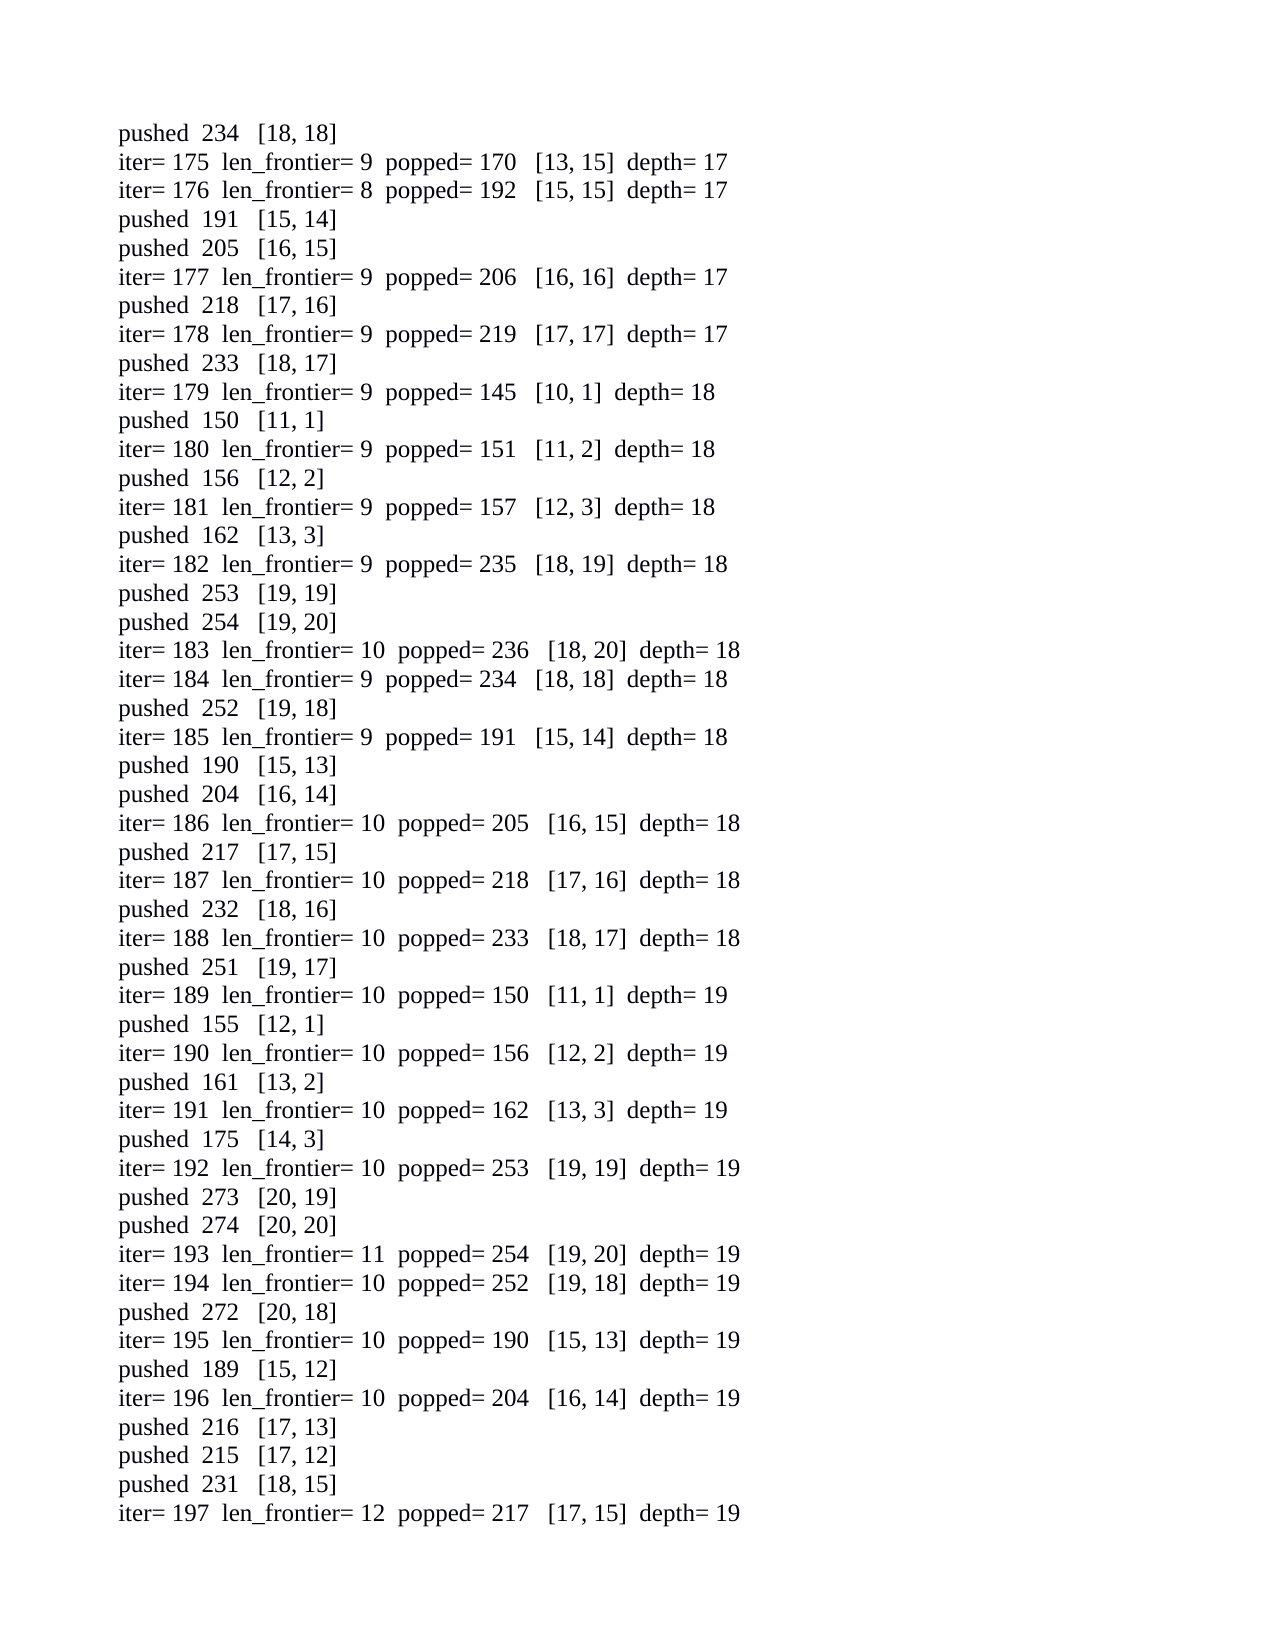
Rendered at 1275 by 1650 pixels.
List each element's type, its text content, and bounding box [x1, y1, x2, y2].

text pushed 273 [20, 19] [118, 1182, 1157, 1211]
text pushed 204 [16, 14] [118, 779, 1157, 808]
text pushed 251 [19, 17] [118, 952, 1157, 981]
text iter= 185 len_frontier= 9 popped= 191 [15, 14] depth= 18 [118, 722, 1157, 751]
text iter= 189 len_frontier= 10 popped= 150 [11, 1] depth= 19 [118, 981, 1157, 1009]
text pushed 189 [15, 12] [118, 1354, 1157, 1383]
text pushed 253 [19, 19] [118, 578, 1157, 607]
text pushed 175 [14, 3] [118, 1124, 1157, 1153]
text pushed 274 [20, 20] [118, 1211, 1157, 1239]
text pushed 205 [16, 15] [118, 233, 1157, 262]
text iter= 181 len_frontier= 9 popped= 157 [12, 3] depth= 18 [118, 492, 1157, 521]
text iter= 178 len_frontier= 9 popped= 219 [17, 17] depth= 17 [118, 319, 1157, 348]
text iter= 188 len_frontier= 10 popped= 233 [18, 17] depth= 18 [118, 923, 1157, 952]
text iter= 176 len_frontier= 8 popped= 192 [15, 15] depth= 17 [118, 176, 1157, 204]
text pushed 272 [20, 18] [118, 1297, 1157, 1326]
text iter= 195 len_frontier= 10 popped= 190 [15, 13] depth= 19 [118, 1326, 1157, 1354]
text pushed 231 [18, 15] [118, 1469, 1157, 1498]
text pushed 252 [19, 18] [118, 693, 1157, 722]
text pushed 190 [15, 13] [118, 751, 1157, 779]
text iter= 186 len_frontier= 10 popped= 205 [16, 15] depth= 18 [118, 808, 1157, 837]
text pushed 155 [12, 1] [118, 1009, 1157, 1038]
text iter= 179 len_frontier= 9 popped= 145 [10, 1] depth= 18 [118, 377, 1157, 406]
text pushed 254 [19, 20] [118, 607, 1157, 636]
text pushed 218 [17, 16] [118, 291, 1157, 319]
text pushed 233 [18, 17] [118, 348, 1157, 377]
text pushed 191 [15, 14] [118, 204, 1157, 233]
text iter= 184 len_frontier= 9 popped= 234 [18, 18] depth= 18 [118, 664, 1157, 693]
text pushed 156 [12, 2] [118, 463, 1157, 492]
text pushed 215 [17, 12] [118, 1441, 1157, 1469]
text iter= 182 len_frontier= 9 popped= 235 [18, 19] depth= 18 [118, 549, 1157, 578]
text iter= 175 len_frontier= 9 popped= 170 [13, 15] depth= 17 [118, 147, 1157, 176]
text iter= 190 len_frontier= 10 popped= 156 [12, 2] depth= 19 [118, 1038, 1157, 1067]
text iter= 196 len_frontier= 10 popped= 204 [16, 14] depth= 19 [118, 1383, 1157, 1412]
text iter= 183 len_frontier= 10 popped= 236 [18, 20] depth= 18 [118, 636, 1157, 664]
text pushed 234 [18, 18] [118, 118, 1157, 147]
text pushed 162 [13, 3] [118, 521, 1157, 549]
text iter= 191 len_frontier= 10 popped= 162 [13, 3] depth= 19 [118, 1096, 1157, 1124]
text pushed 150 [11, 1] [118, 406, 1157, 434]
text iter= 192 len_frontier= 10 popped= 253 [19, 19] depth= 19 [118, 1153, 1157, 1182]
text iter= 180 len_frontier= 9 popped= 151 [11, 2] depth= 18 [118, 434, 1157, 463]
text pushed 232 [18, 16] [118, 894, 1157, 923]
text pushed 217 [17, 15] [118, 837, 1157, 866]
text iter= 187 len_frontier= 10 popped= 218 [17, 16] depth= 18 [118, 866, 1157, 894]
text pushed 161 [13, 2] [118, 1067, 1157, 1096]
text iter= 177 len_frontier= 9 popped= 206 [16, 16] depth= 17 [118, 262, 1157, 291]
text iter= 194 len_frontier= 10 popped= 252 [19, 18] depth= 19 [118, 1268, 1157, 1297]
text pushed 216 [17, 13] [118, 1412, 1157, 1441]
text iter= 193 len_frontier= 11 popped= 254 [19, 20] depth= 19 [118, 1239, 1157, 1268]
text iter= 197 len_frontier= 12 popped= 217 [17, 15] depth= 19 [118, 1498, 1157, 1527]
